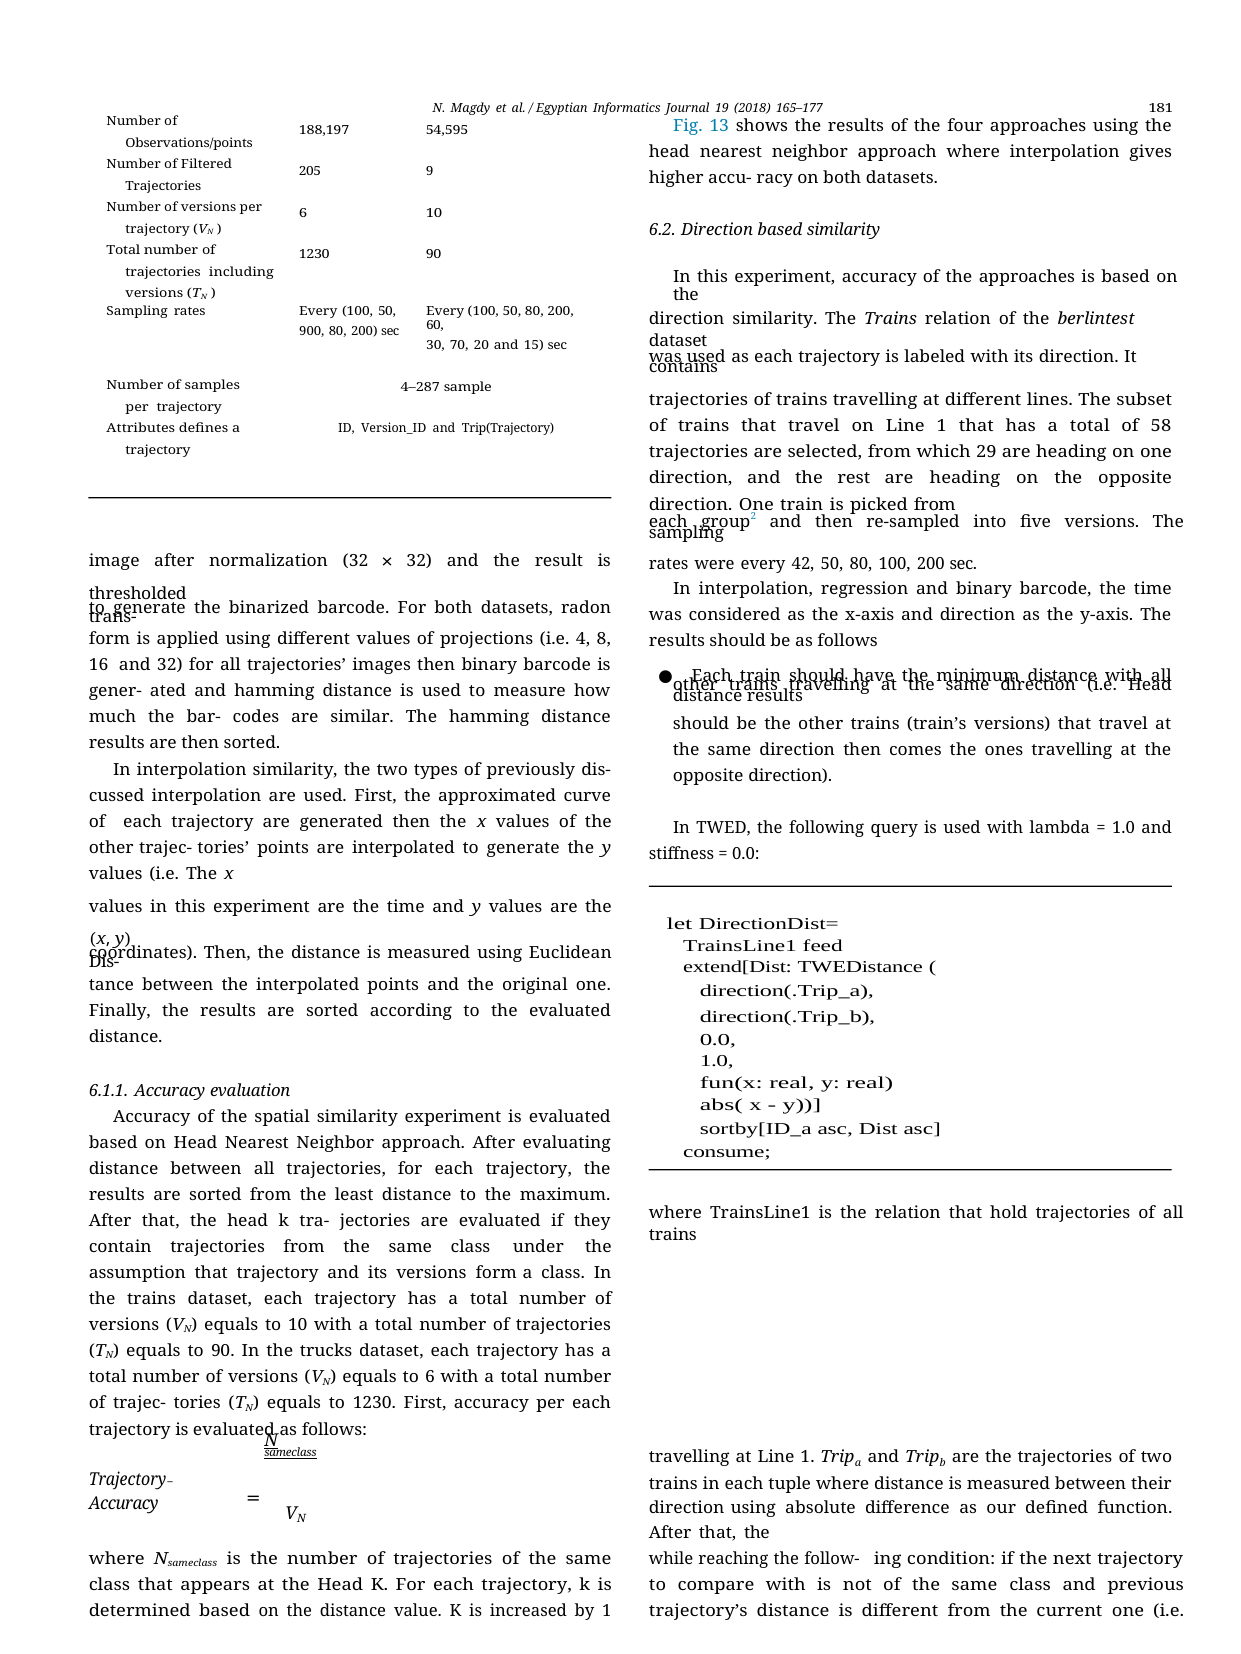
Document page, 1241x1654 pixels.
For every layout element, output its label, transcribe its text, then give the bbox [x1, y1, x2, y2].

text 1.0, [699, 1051, 1184, 1070]
text Fig. 13 shows the results of the four approaches using the head nearest neighbor approach where interpolation gives higher accu- racy on both datasets. [648, 113, 1172, 188]
text image after normalization (32 × 32) and the result is thresholded [88, 541, 612, 606]
subtitle Trajectory Accuracy [88, 1466, 241, 1514]
text 4–287 sample [331, 378, 561, 395]
text 6 10 [299, 204, 473, 221]
text was used as each trajectory is labeled with its direction. It contains [648, 354, 1184, 375]
text 1230 90 [299, 245, 473, 262]
text = VN [246, 1458, 330, 1515]
text coordinates). Then, the distance is measured using Euclidean Dis- [88, 951, 612, 969]
text direction(.Trip_a), direction(.Trip_b), 0.0, [699, 979, 887, 1048]
text sortby[ID_a asc, Dist asc] consume; [683, 1116, 1029, 1161]
list Accuracy evaluation [89, 1079, 612, 1102]
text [88, 1546, 612, 1621]
text where TrainsLine1 is the relation that hold trajectories of all trains [649, 1200, 1184, 1246]
text In this experiment, accuracy of the approaches is based on the [673, 268, 1184, 304]
text 900, 80, 200) sec [299, 322, 405, 339]
list Direction based similarity [649, 217, 1184, 240]
text Every (100, 50, 80, 200, 60, [426, 304, 593, 332]
text Number of samples per trajectory [106, 376, 259, 415]
text values in this experiment are the time and y values are the (x, y) [88, 887, 612, 951]
text should be the other trains (train’s versions) that travel at the same direction then comes the ones travelling at the opposite direction). [673, 712, 1172, 786]
text Sampling rates Every (100, 50, [106, 304, 405, 318]
text Total number of trajectories including versions (TN ) [106, 241, 281, 301]
text let DirectionDist= TrainsLine1 feed extend[Dist: TWEDistance ( [666, 914, 949, 976]
text to generate the binarized barcode. For both datasets, radon trans- [88, 606, 612, 624]
text 30, 70, 20 and 15) sec [426, 336, 593, 353]
text form is applied using different values of projections (i.e. 4, 8, 16 and 32) for all trajectories’ images then binary barcode is gener- ated and hamming distance is used to measure how much the bar- codes are similar. The hamming distance results are then sorted. [88, 627, 612, 754]
text Number of versions per trajectory (VN ) [106, 198, 281, 237]
text fun(x: real, y: real) abs( x - y))] [699, 1073, 929, 1114]
text In interpolation, regression and binary barcode, the time was considered as the x-axis and direction as the y-axis. The results should be as follows [649, 577, 1172, 652]
text direction similarity. The Trains relation of the berlintest dataset [648, 306, 1184, 352]
text Number of Filtered Trajectories [106, 155, 281, 194]
text tance between the interpolated points and the original one. Finally, the results are sorted according to the evaluated distance. [88, 972, 612, 1047]
text travelling at Line 1. Tripa and Tripb are the trajectories of two trains in each tuple where distance is measured between their direction using absolute difference as our defined function. After that, the [648, 1445, 1172, 1543]
text Accuracy of the spatial similarity experiment is evaluated based on Head Nearest Neighbor approach. After evaluating distance between all trajectories, for each trajectory, the results are sorted from the least distance to the maximum. After that, the head k tra- jectories are evaluated if they contain trajectories from the same class under the assumption that trajectory and its versions form a class. In the trains dataset, each trajectory has a total number of versions (VN) equals to 10 with a total number of trajectories (TN) equals to 90. In the trucks dataset, each trajectory has a total number of versions (VN) equals to 6 with a total number of trajec- tories (TN) equals to 1230. First, accuracy per each trajectory is evaluated as follows: [88, 1105, 612, 1440]
text rates were every 42, 50, 80, 100, 200 sec. [649, 551, 1184, 574]
text Attributes defines a trajectory [106, 419, 259, 458]
text each group2 and then re-sampled into five versions. The sampling [648, 518, 1184, 541]
text 205 9 [299, 162, 473, 179]
text Nsameclass [264, 1445, 330, 1458]
text ID, Version_ID and Trip(Trajectory) [331, 419, 561, 436]
text In interpolation similarity, the two types of previously dis- cussed interpolation are used. First, the approximated curve of each trajectory are generated then the x values of the other trajec- tories’ points are interpolated to generate the y values (i.e. The x [88, 757, 612, 884]
text Number of Observations/points [106, 112, 281, 151]
text In TWED, the following query is used with lambda = 1.0 and stiffness = 0.0: [649, 815, 1172, 864]
list Each train should have the minimum distance with all other trains travelling at the same direction (i.e. Head distance results [658, 672, 1172, 706]
text trajectories of trains travelling at different lines. The subset of trains that travel on Line 1 that has a total of 58 trajectories are selected, from which 29 are heading on one direction, and the rest are heading on the opposite direction. One train is picked from [648, 388, 1172, 515]
picture [688, 127, 695, 135]
text 188,197 54,595 [299, 121, 473, 138]
